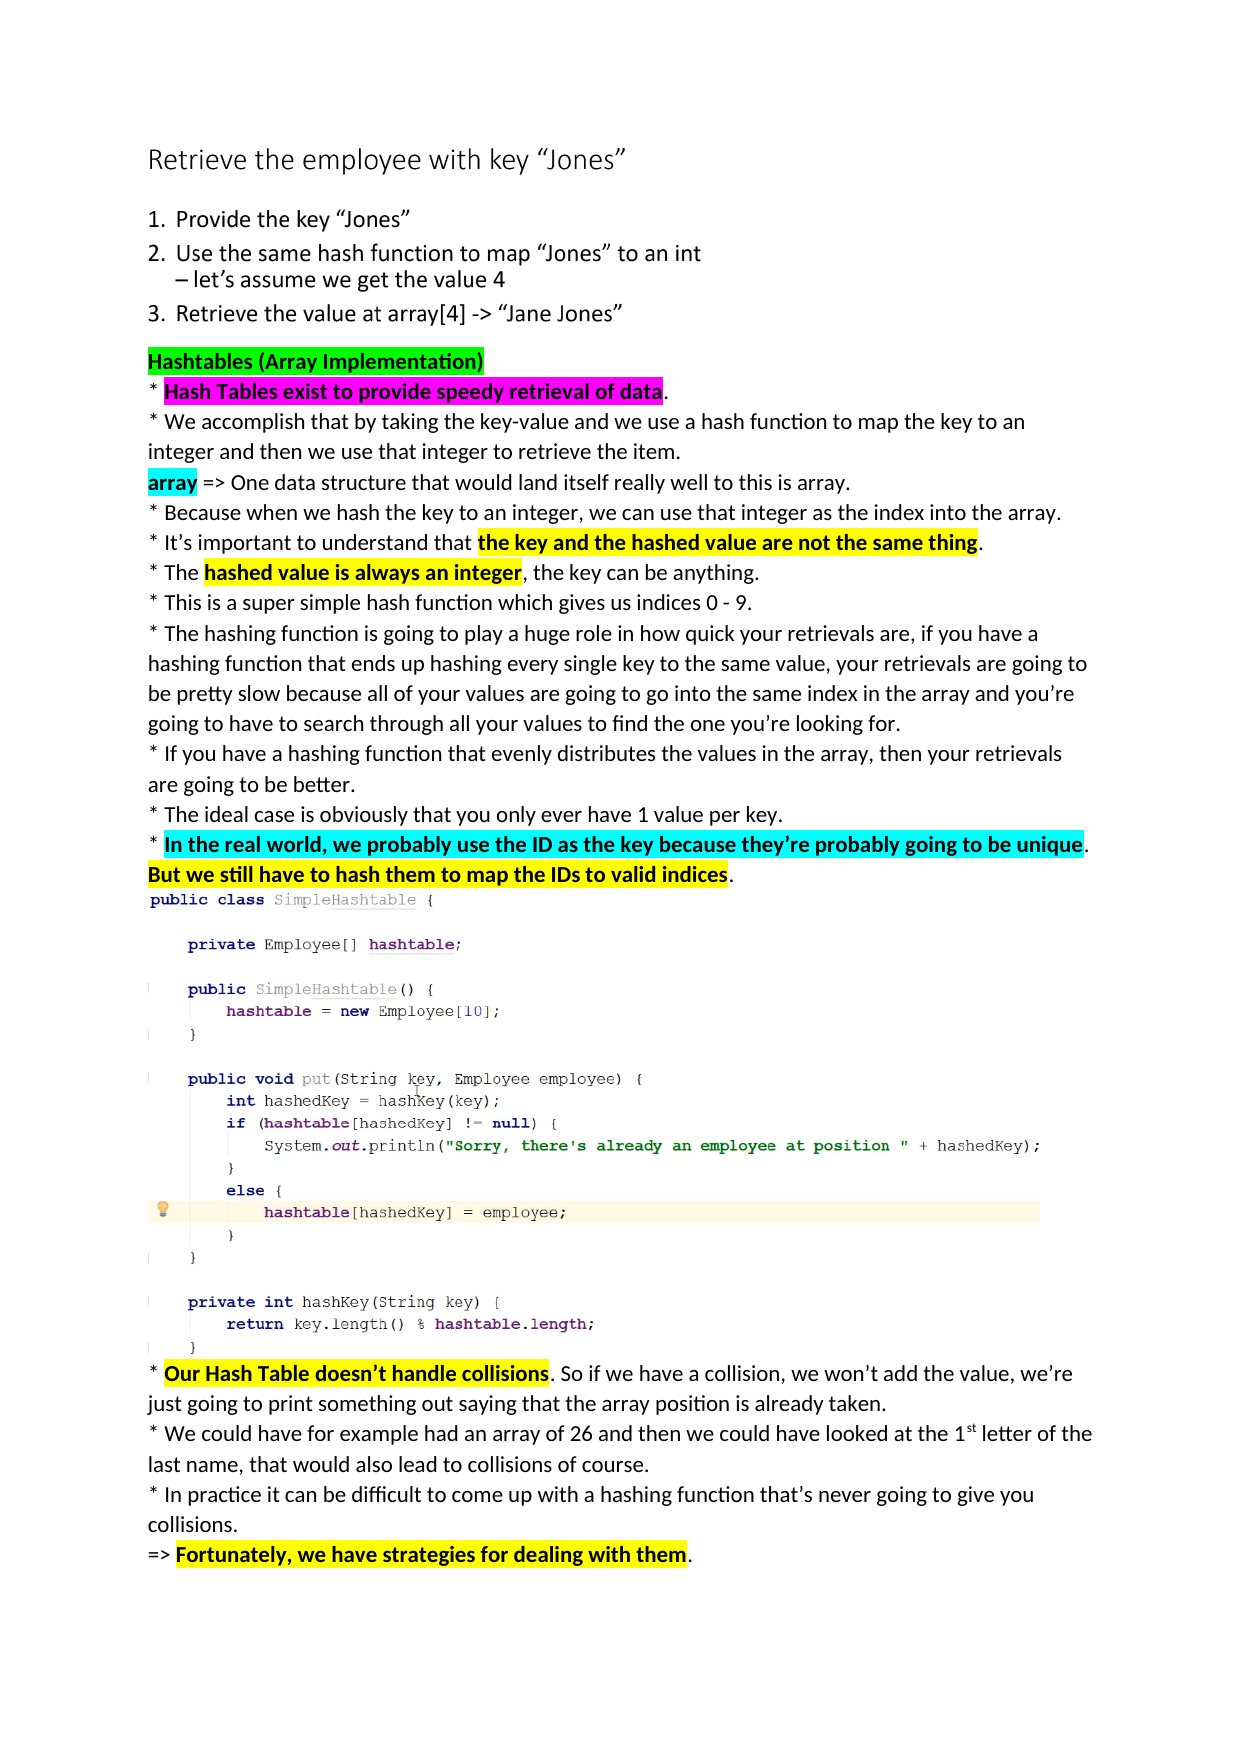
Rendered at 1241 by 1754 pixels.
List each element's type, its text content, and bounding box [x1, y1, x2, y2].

picture [147, 147, 701, 328]
picture [147, 890, 1041, 1357]
